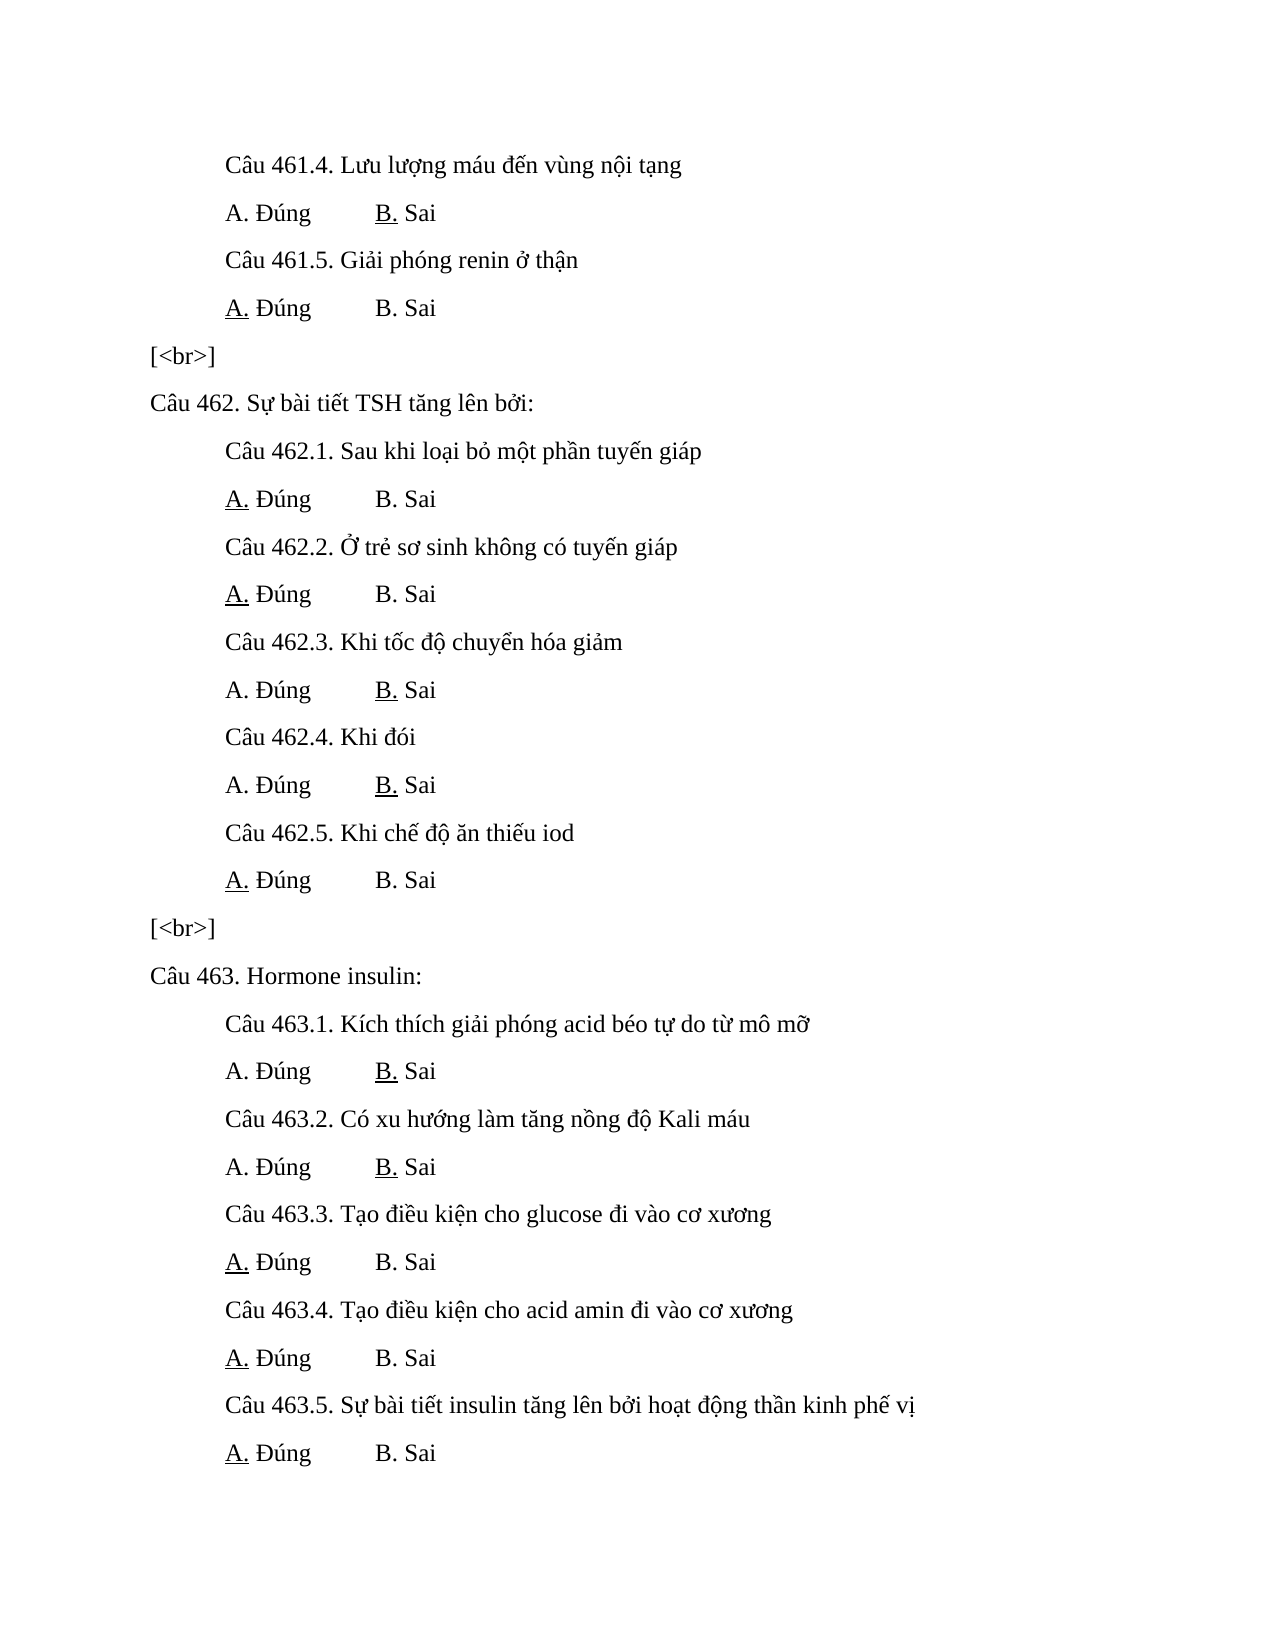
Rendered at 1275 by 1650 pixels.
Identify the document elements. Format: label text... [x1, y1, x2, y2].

text Câu 463.5. Sự bài tiết insulin tăng lên bởi hoạt động thần kinh phế vị [150, 1390, 1125, 1419]
text Câu 463.3. Tạo điều kiện cho glucose đi vào cơ xương [150, 1199, 1125, 1228]
text Câu 462.2. Ở trẻ sơ sinh không có tuyến giáp [150, 532, 1125, 560]
text A. Đúng B. Sai [150, 579, 1125, 608]
text Câu 461.4. Lưu lượng máu đến vùng nội tạng [150, 150, 1125, 179]
text A. Đúng B. Sai [150, 675, 1125, 703]
text Câu 463.1. Kích thích giải phóng acid béo tự do từ mô mỡ [150, 1009, 1125, 1037]
text A. Đúng B. Sai [150, 1152, 1125, 1181]
text Câu 461.5. Giải phóng renin ở thận [150, 245, 1125, 274]
text Câu 462. Sự bài tiết TSH tăng lên bởi: [150, 388, 1125, 417]
text A. Đúng B. Sai [150, 1247, 1125, 1276]
text A. Đúng B. Sai [150, 198, 1125, 226]
text Câu 463. Hormone insulin: [150, 961, 1125, 990]
text A. Đúng B. Sai [150, 770, 1125, 799]
text Câu 462.5. Khi chế độ ăn thiếu iod [150, 818, 1125, 847]
text A. Đúng B. Sai [150, 1056, 1125, 1085]
text Câu 462.4. Khi đói [150, 722, 1125, 751]
text A. Đúng B. Sai [150, 293, 1125, 322]
text A. Đúng B. Sai [150, 1343, 1125, 1371]
text Câu 462.1. Sau khi loại bỏ một phần tuyến giáp [150, 436, 1125, 465]
text Câu 463.4. Tạo điều kiện cho acid amin đi vào cơ xương [150, 1295, 1125, 1324]
text A. Đúng B. Sai [150, 1438, 1125, 1467]
text Câu 463.2. Có xu hướng làm tăng nồng độ Kali máu [150, 1104, 1125, 1133]
text Câu 462.3. Khi tốc độ chuyển hóa giảm [150, 627, 1125, 656]
text A. Đúng B. Sai [150, 484, 1125, 513]
text A. Đúng B. Sai [150, 866, 1125, 894]
text [<br>] [150, 341, 1125, 369]
text [<br>] [150, 913, 1125, 942]
